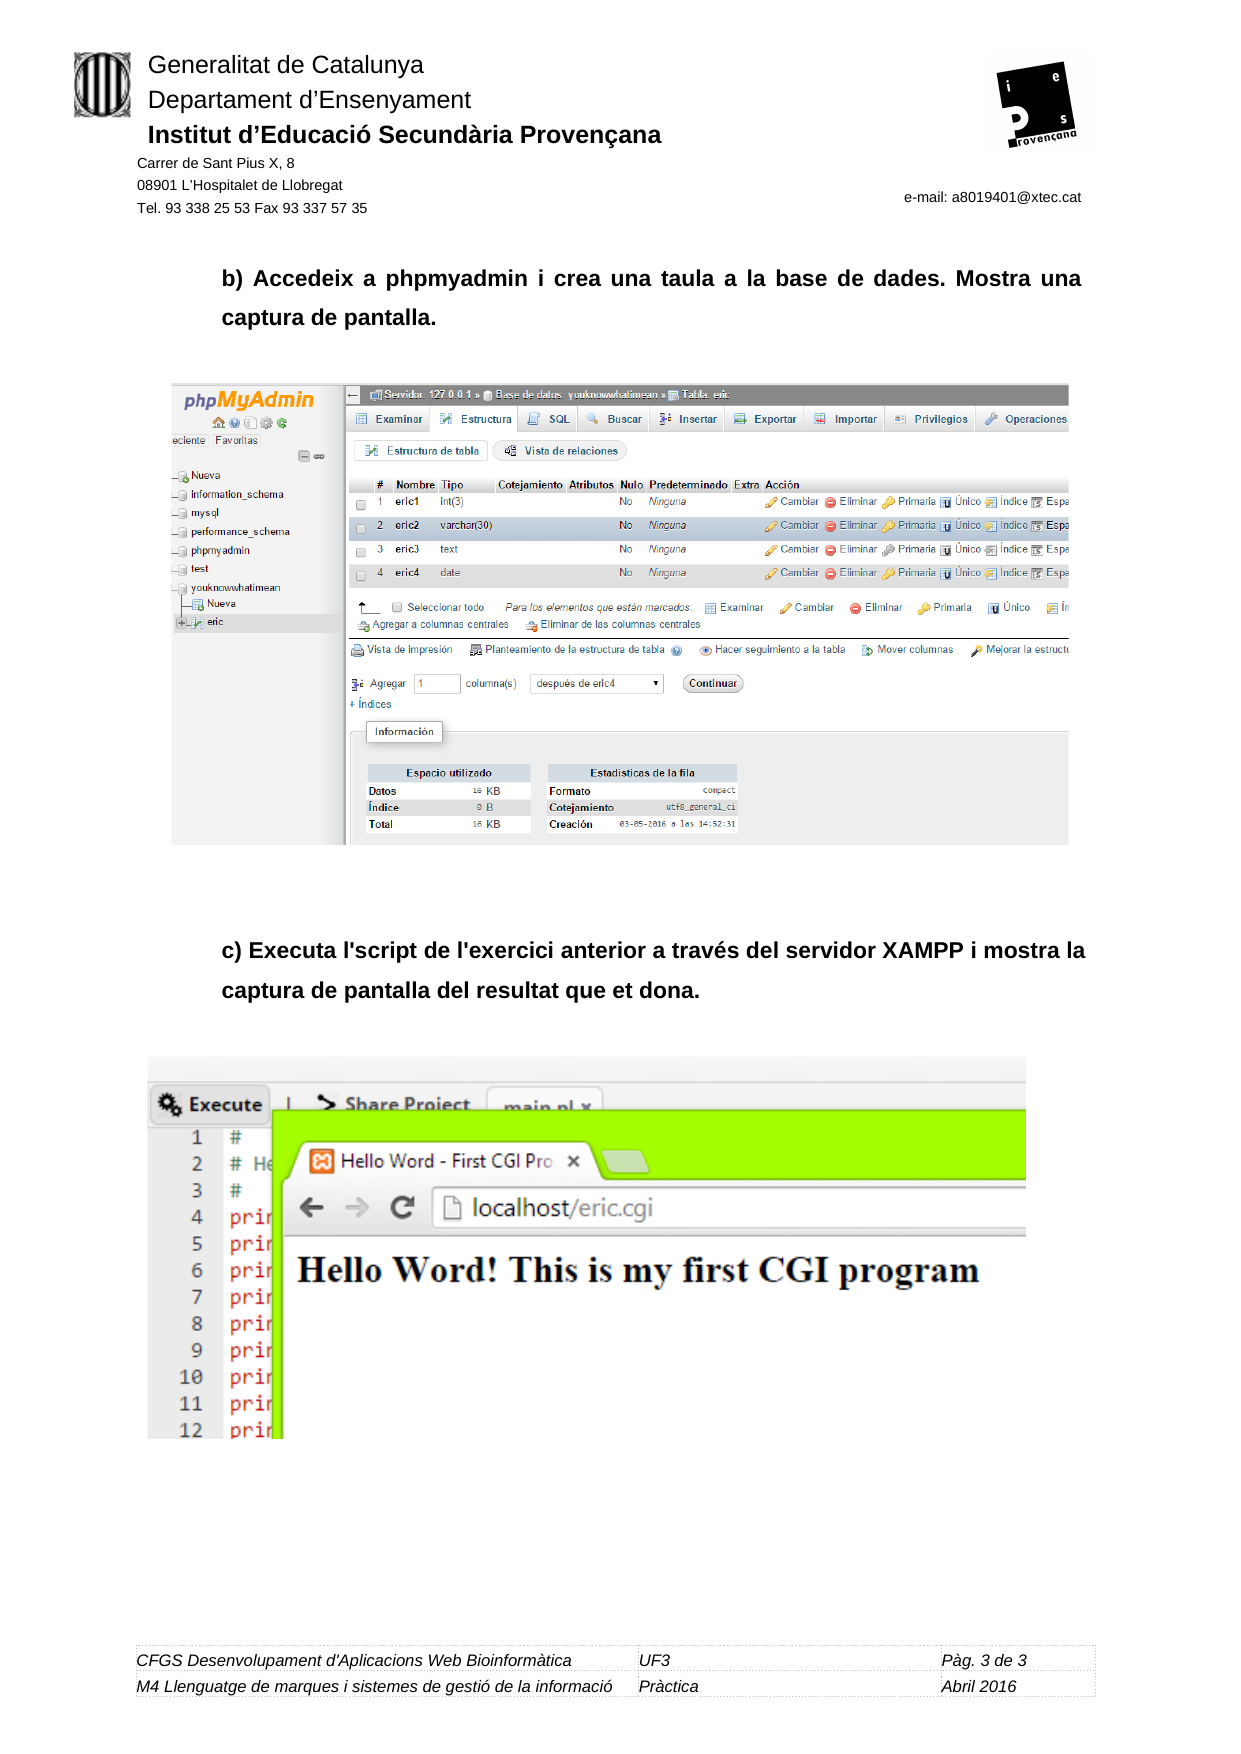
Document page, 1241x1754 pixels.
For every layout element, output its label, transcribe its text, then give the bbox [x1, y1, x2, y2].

text b) Accedeix a phpmyadmin i crea una taula a la base de dades. Mostra una captura de pantalla. [148, 264, 1092, 330]
text c) Executa l'script de l'exercici anterior a través del servidor XAMPP i mostra la captura de pantalla del resultat que et dona. [148, 937, 1092, 1003]
picture [147, 1056, 1026, 1439]
picture [171, 383, 1069, 845]
picture [74, 51, 134, 119]
